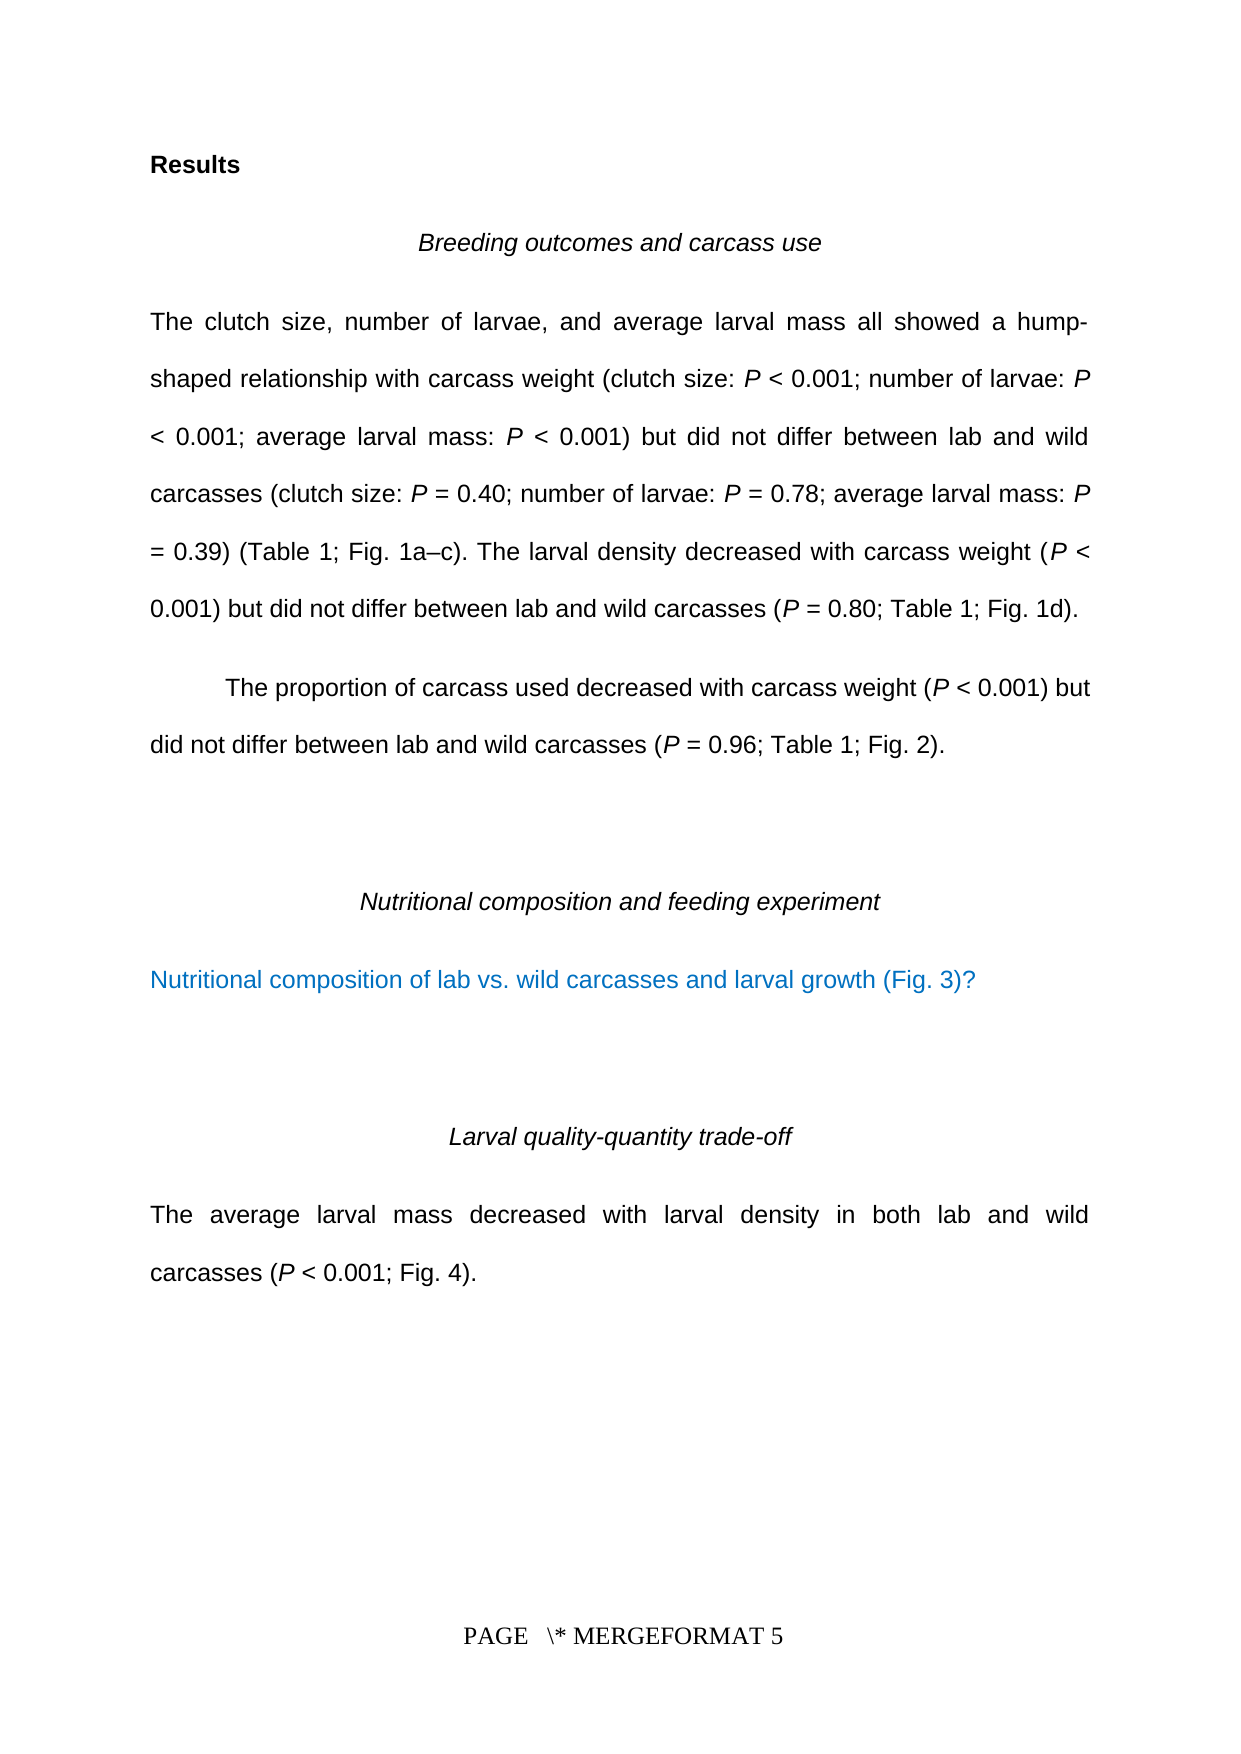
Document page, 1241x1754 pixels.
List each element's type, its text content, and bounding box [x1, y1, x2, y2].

text The average larval mass decreased with larval density in both lab and wild carcasses (P < 0.001; Fig. 4). [150, 1200, 1090, 1286]
text The proportion of carcass used decreased with carcass weight (P < 0.001) but did not differ between lab and wild carcasses (P = 0.96; Table 1; Fig. 2). [150, 672, 1090, 759]
text Larval quality-quantity trade-off [150, 1122, 1090, 1150]
text The clutch size, number of larvae, and average larval mass all showed a hump-shaped relationship with carcass weight (clutch size: P < 0.001; number of larvae: P < 0.001; average larval mass: P < 0.001) but did not differ between lab and wild carcasses (clutch size: P = 0.40; number of larvae: P = 0.78; average larval mass: P = 0.39) (Table 1; Fig. 1a–c). The larval density decreased with carcass weight (P < 0.001) but did not differ between lab and wild carcasses (P = 0.80; Table 1; Fig. 1d). [150, 307, 1090, 623]
text Nutritional composition of lab vs. wild carcasses and larval growth (Fig. 3)? [150, 965, 1090, 994]
text Nutritional composition and feeding experiment [150, 887, 1090, 915]
text Results [150, 150, 1090, 179]
text Breeding outcomes and carcass use [150, 228, 1090, 257]
